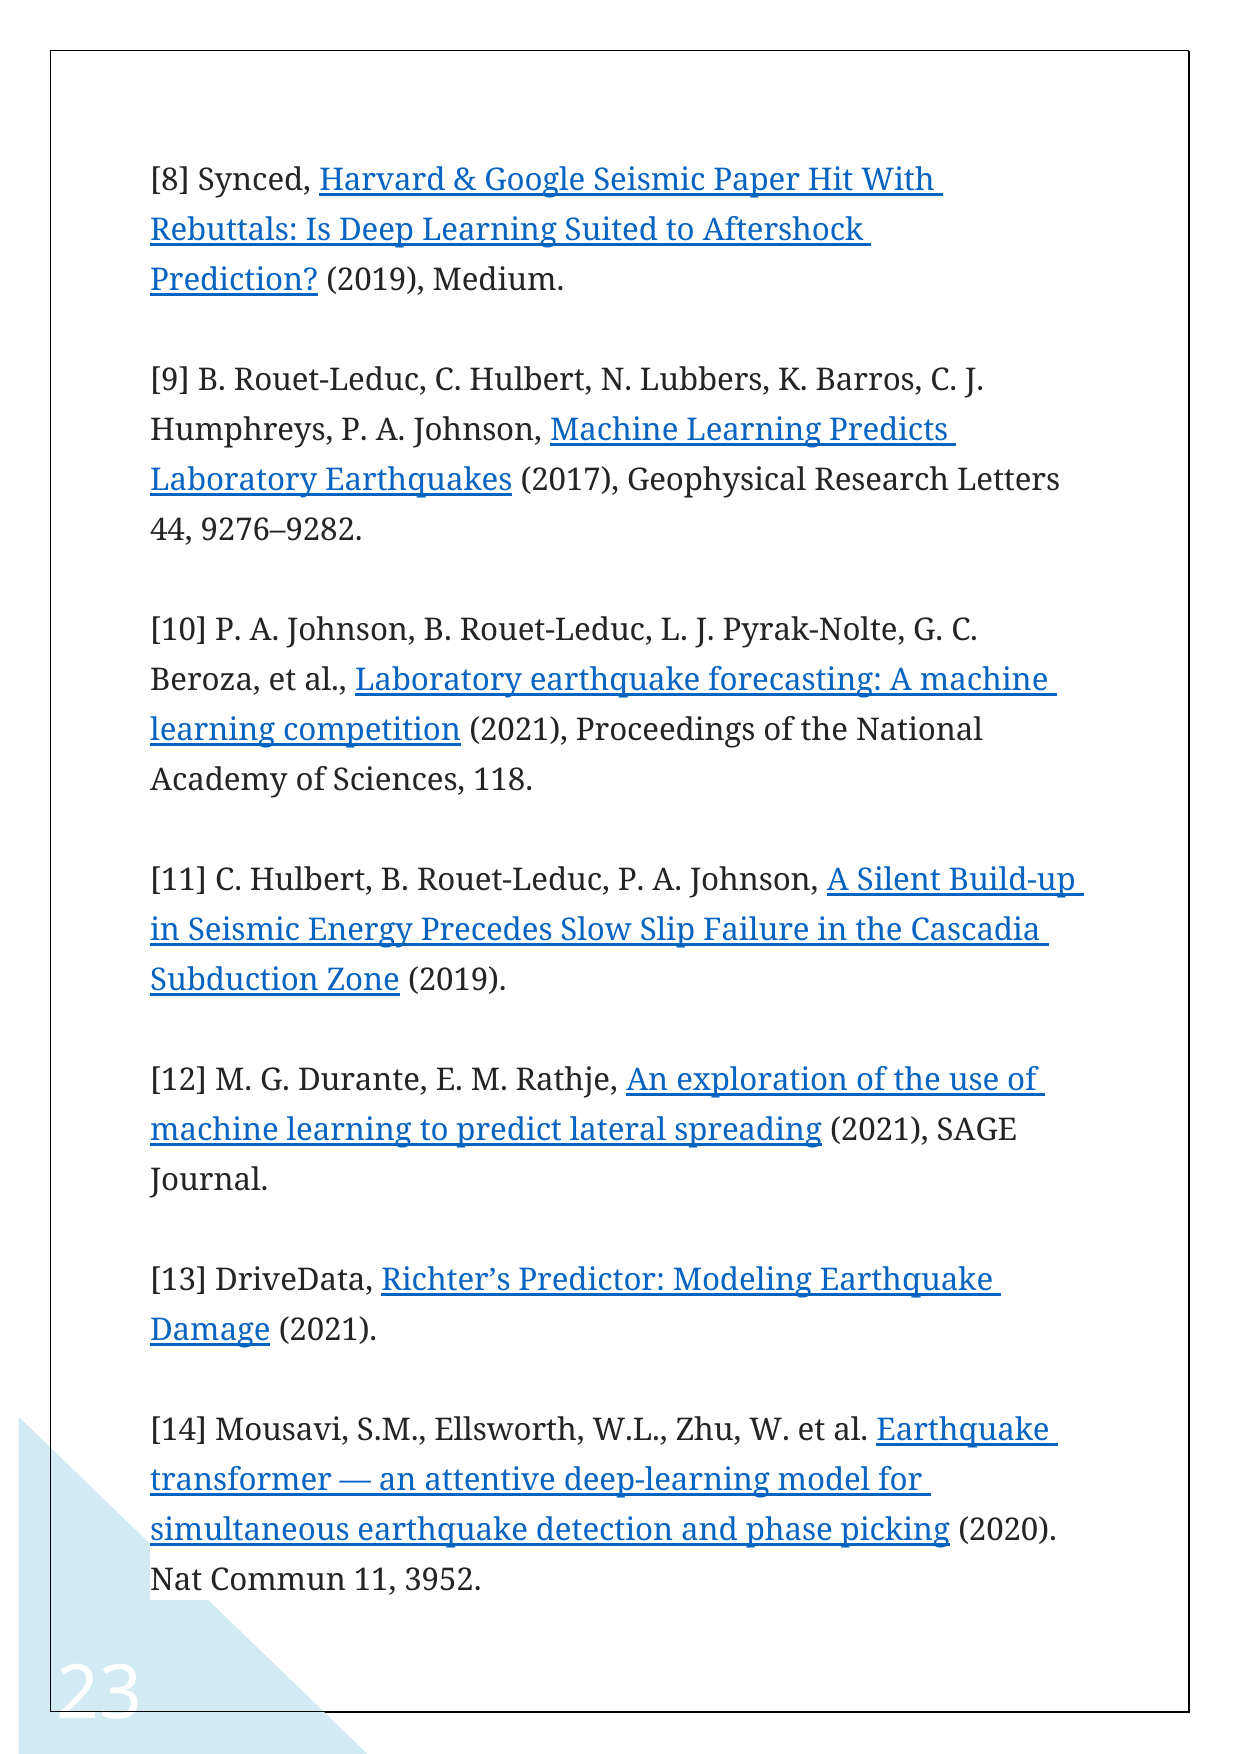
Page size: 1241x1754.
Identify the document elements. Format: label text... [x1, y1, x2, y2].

text [9] B. Rouet-Leduc, C. Hulbert, N. Lubbers, K. Barros, C. J. Humphreys, P. A. Johnson, Machine Learning Predicts Laboratory Earthquakes (2017), Geophysical Research Letters 44, 9276–9282. [150, 350, 1089, 550]
text [10] P. A. Johnson, B. Rouet-Leduc, L. J. Pyrak-Nolte, G. C. Beroza, et al., Laboratory earthquake forecasting: A machine learning competition (2021), Proceedings of the National Academy of Sciences, 118. [150, 600, 1089, 800]
text [11] C. Hulbert, B. Rouet-Leduc, P. A. Johnson, A Silent Build-up in Seismic Energy Precedes Slow Slip Failure in the Cascadia Subduction Zone (2019). [150, 850, 1089, 1000]
text [14] Mousavi, S.M., Ellsworth, W.L., Zhu, W. et al. Earthquake transformer — an attentive deep-learning model for simultaneous earthquake detection and phase picking (2020). Nat Commun 11, 3952. [150, 1400, 1089, 1600]
text [12] M. G. Durante, E. M. Rathje, An exploration of the use of machine learning to predict lateral spreading (2021), SAGE Journal. [150, 1050, 1089, 1200]
text [8] Synced, Harvard & Google Seismic Paper Hit With Rebuttals: Is Deep Learning Suited to Aftershock Prediction? (2019), Medium. [150, 150, 1089, 300]
text [13] DriveData, Richter’s Predictor: Modeling Earthquake Damage (2021). [150, 1250, 1089, 1350]
